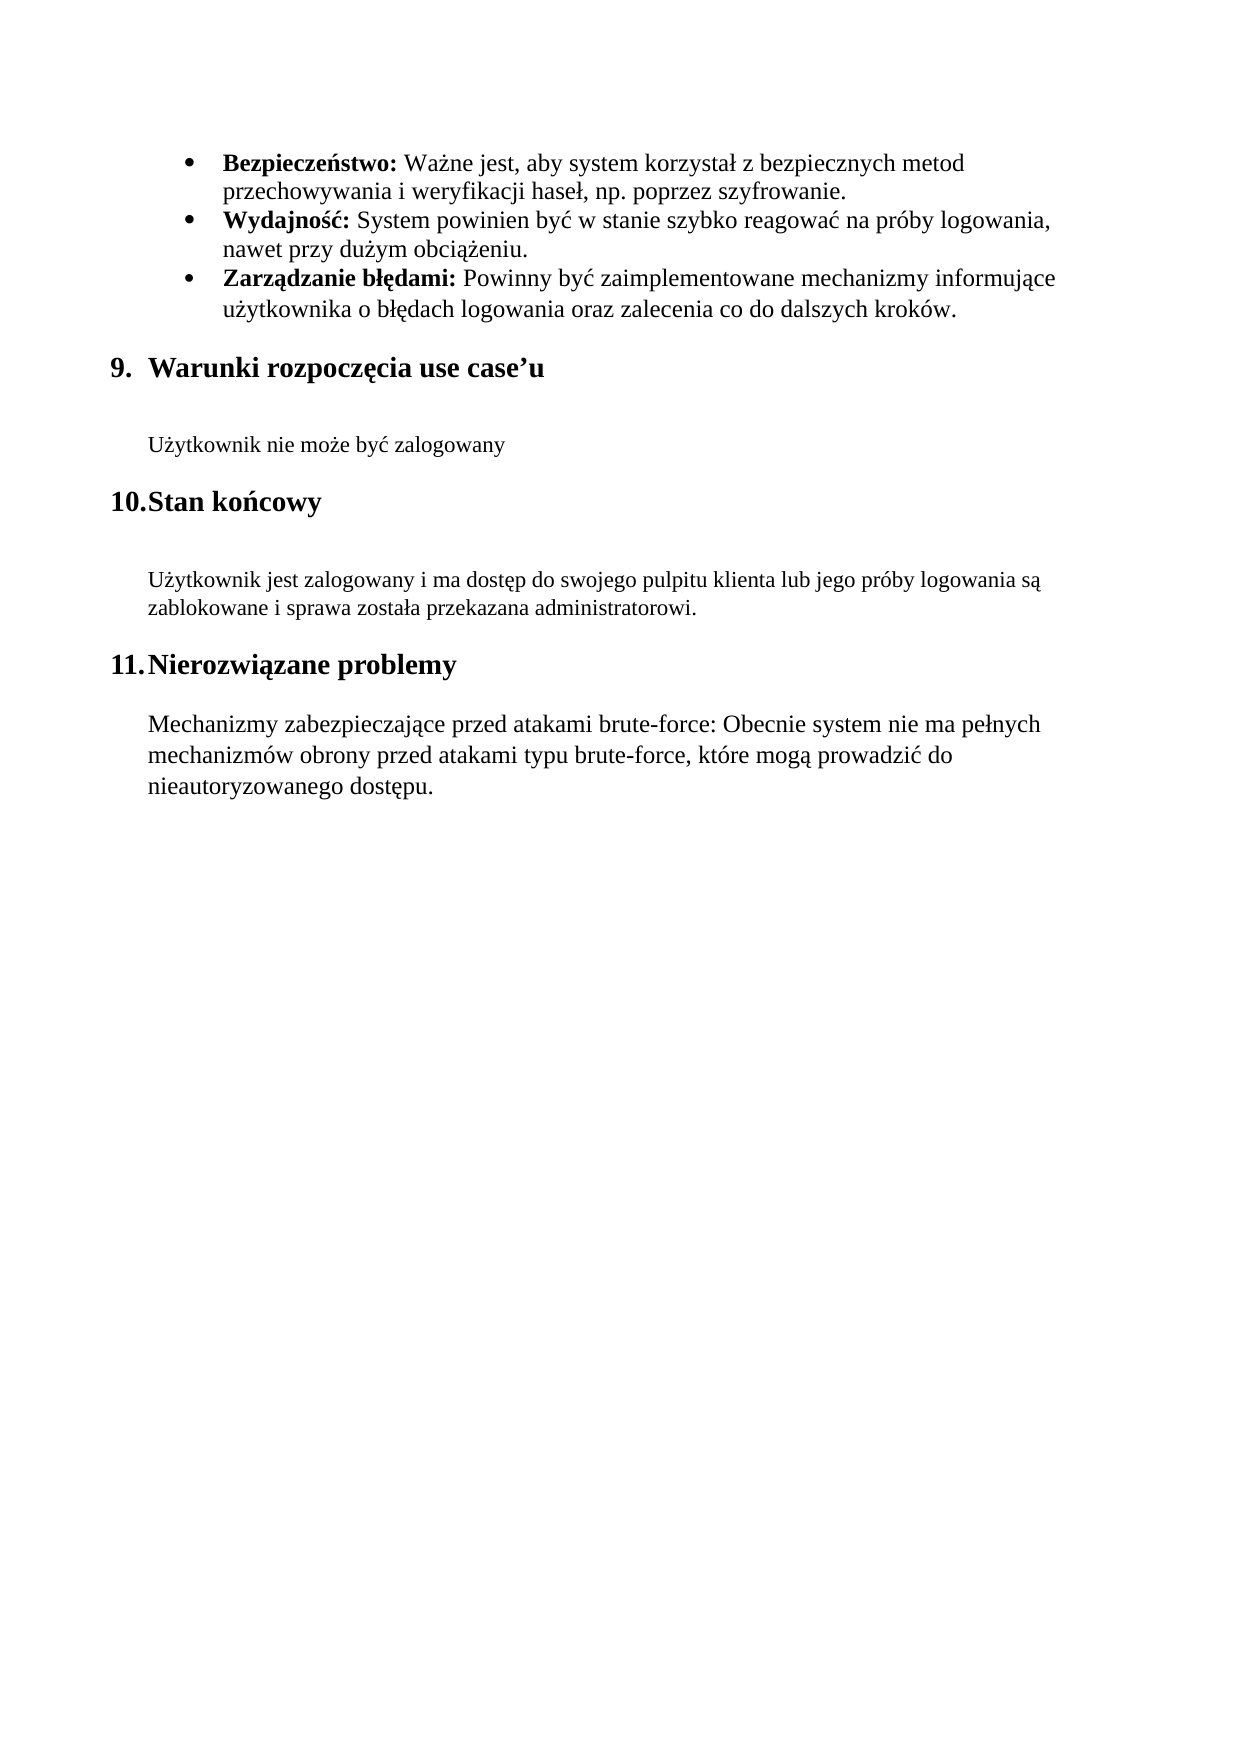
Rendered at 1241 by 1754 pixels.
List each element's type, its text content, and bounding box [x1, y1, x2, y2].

subtitle Stan końcowy [110, 484, 1093, 518]
subtitle Mechanizmy zabezpieczające przed atakami brute-force: Obecnie system nie ma pełnych mechanizmów obrony przed atakami typu brute-force, które mogą prowadzić do nieautoryzowanego dostępu. [148, 709, 1093, 799]
list Zarządzanie błędami: Powinny być zaimplementowane mechanizmy informujące użytkownika o błędach logowania oraz zalecenia co do dalszych kroków. [185, 263, 1093, 322]
subtitle Nierozwiązane problemy [110, 647, 1093, 681]
list Bezpieczeństwo: Ważne jest, aby system korzystał z bezpiecznych metod przechowywania i weryfikacji haseł, np. poprzez szyfrowanie. [185, 148, 1093, 205]
subtitle Warunki rozpoczęcia use case’u [110, 350, 1093, 383]
text Użytkownik jest zalogowany i ma dostęp do swojego pulpitu klienta lub jego próby logowania są zablokowane i sprawa została przekazana administratorowi. [148, 566, 1093, 620]
text Użytkownik nie może być zalogowany [148, 431, 1093, 457]
list Wydajność: System powinien być w stanie szybko reagować na próby logowania, nawet przy dużym obciążeniu. [185, 205, 1093, 263]
